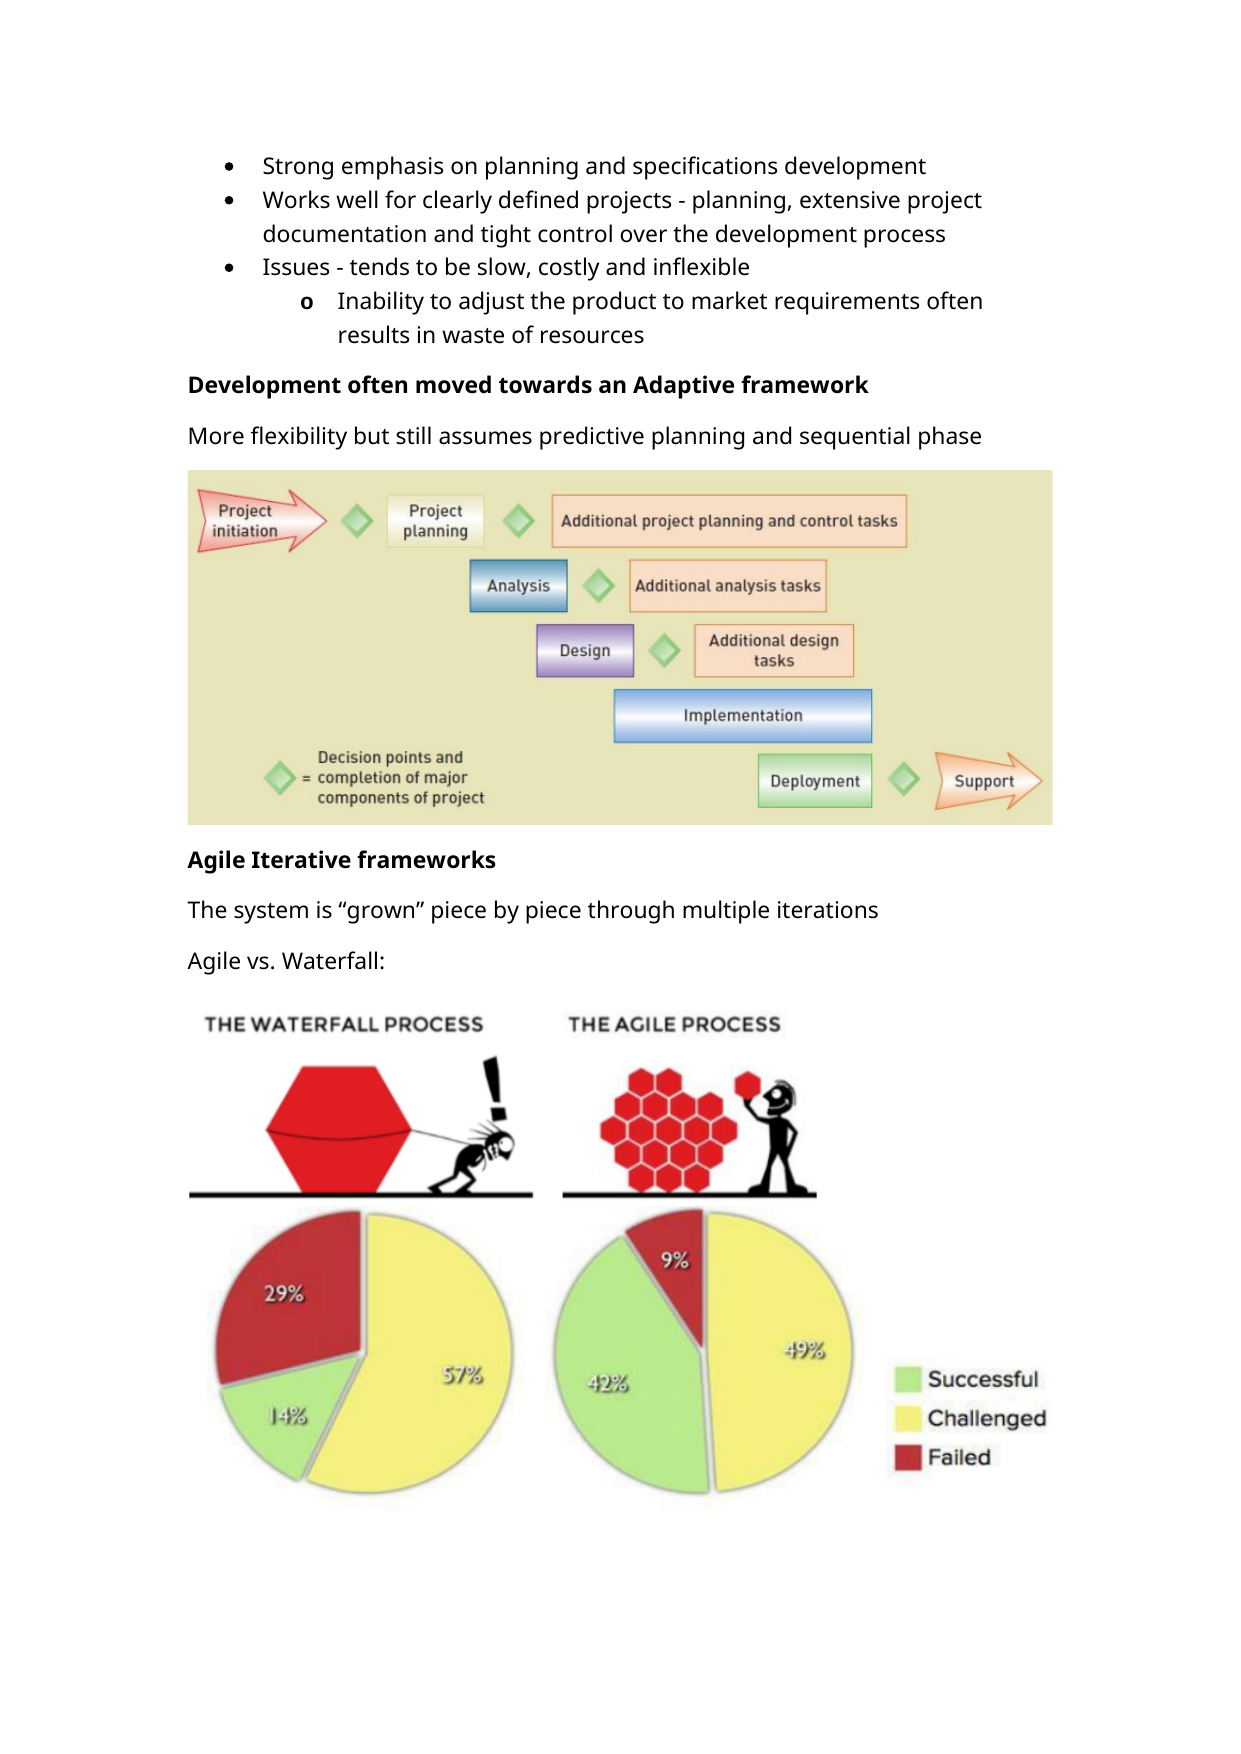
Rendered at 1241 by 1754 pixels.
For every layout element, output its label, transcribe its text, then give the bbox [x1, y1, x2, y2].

text Agile Iterative frameworks [187, 844, 1053, 875]
text The system is “grown” piece by piece through multiple iterations [187, 894, 1053, 926]
picture [187, 470, 1053, 825]
list Inability to adjust the product to market requirements often results in waste of resources [300, 285, 1053, 350]
list Issues - tends to be slow, costly and inflexible [225, 251, 1053, 282]
list Works well for clearly defined projects - planning, extensive project documentation and tight control over the development process [225, 184, 1053, 249]
text More flexibility but still assumes predictive planning and sequential phase [187, 420, 1053, 451]
picture [187, 995, 1053, 1523]
list Strong emphasis on planning and specifications development [225, 150, 1053, 181]
text Agile vs. Waterfall: [187, 945, 1053, 976]
text Development often moved towards an Adaptive framework [187, 369, 1053, 401]
